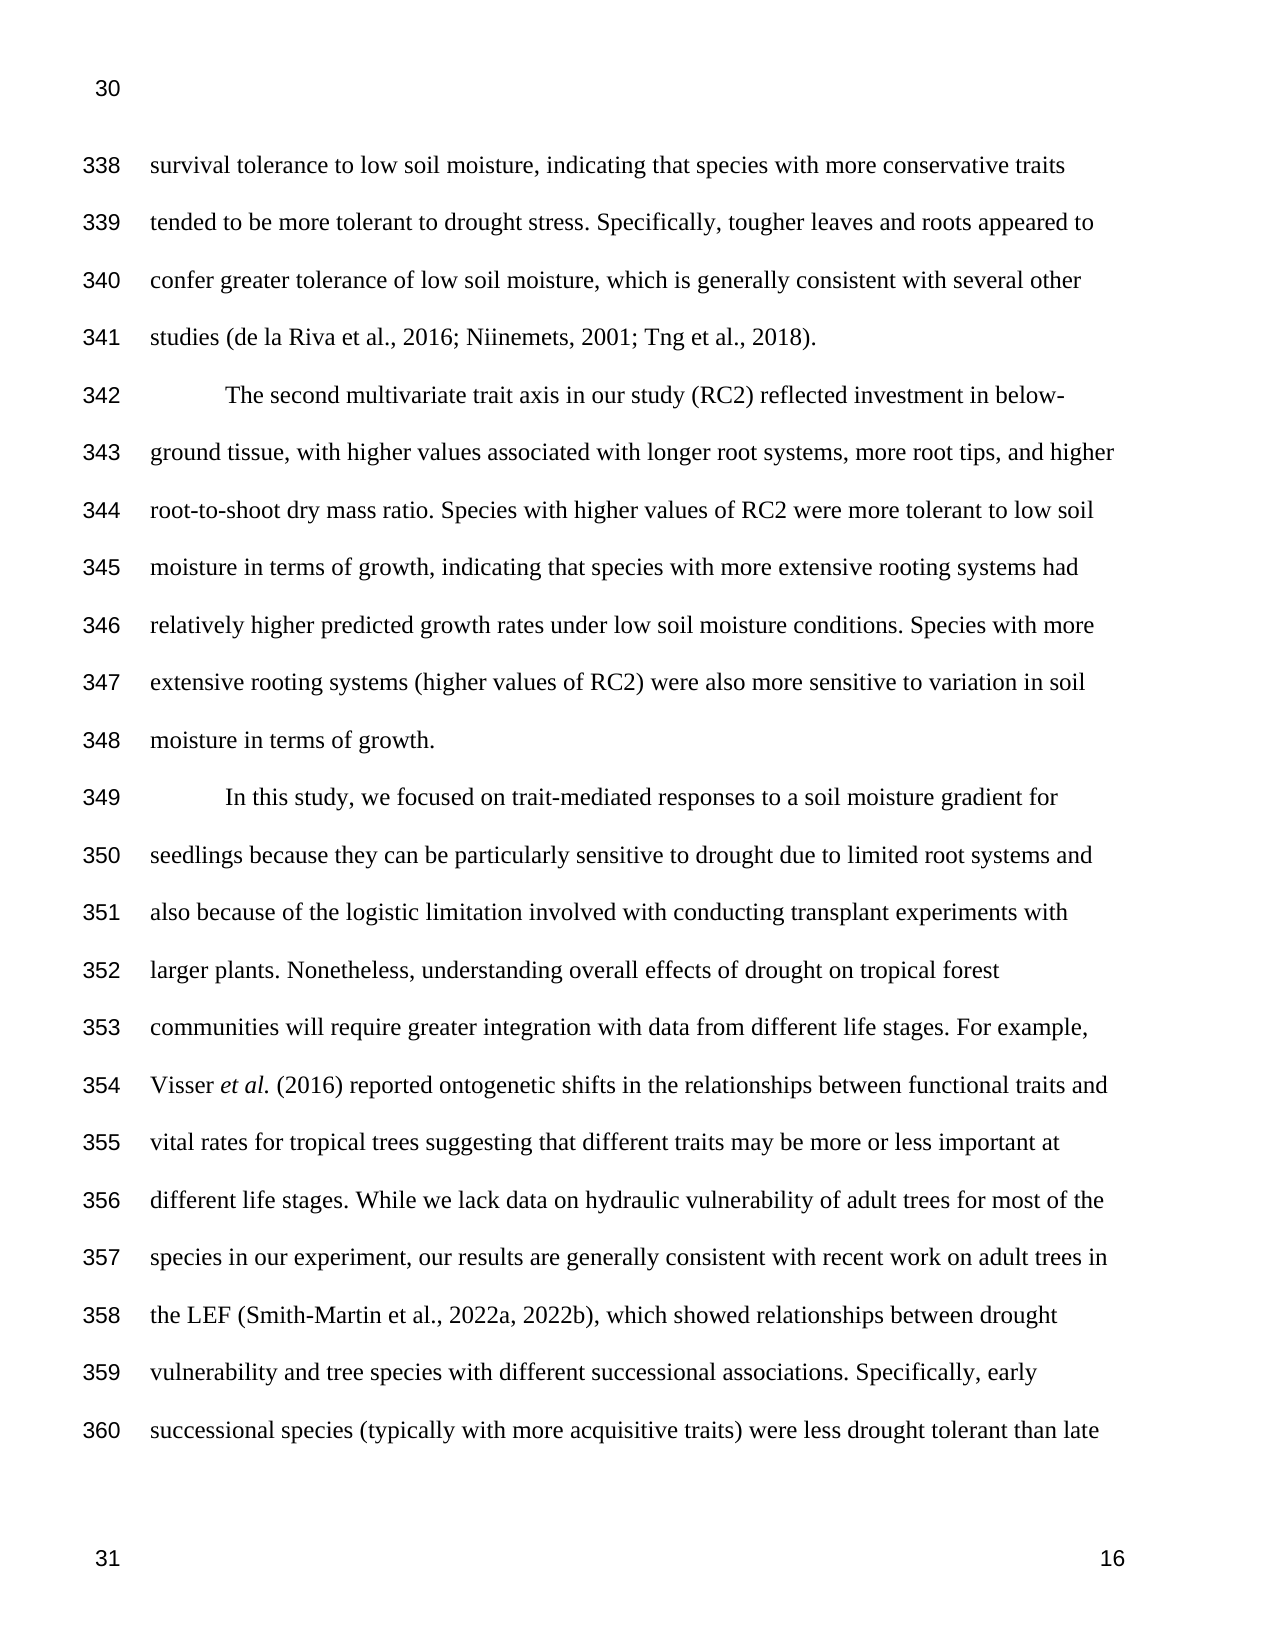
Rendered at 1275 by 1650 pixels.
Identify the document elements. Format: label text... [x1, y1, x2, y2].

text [150, 782, 1125, 1444]
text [150, 150, 1125, 351]
text The second multivariate trait axis in our study (RC2) reflected investment in below-ground tissue, with higher values associated with longer root systems, more root tips, and higher root-to-shoot dry mass ratio. Species with higher values of RC2 were more tolerant to low soil moisture in terms of growth, indicating that species with more extensive rooting systems had relatively higher predicted growth rates under low soil moisture conditions. Species with more extensive rooting systems (higher values of RC2) were also more sensitive to variation in soil moisture in terms of growth. [150, 380, 1125, 754]
